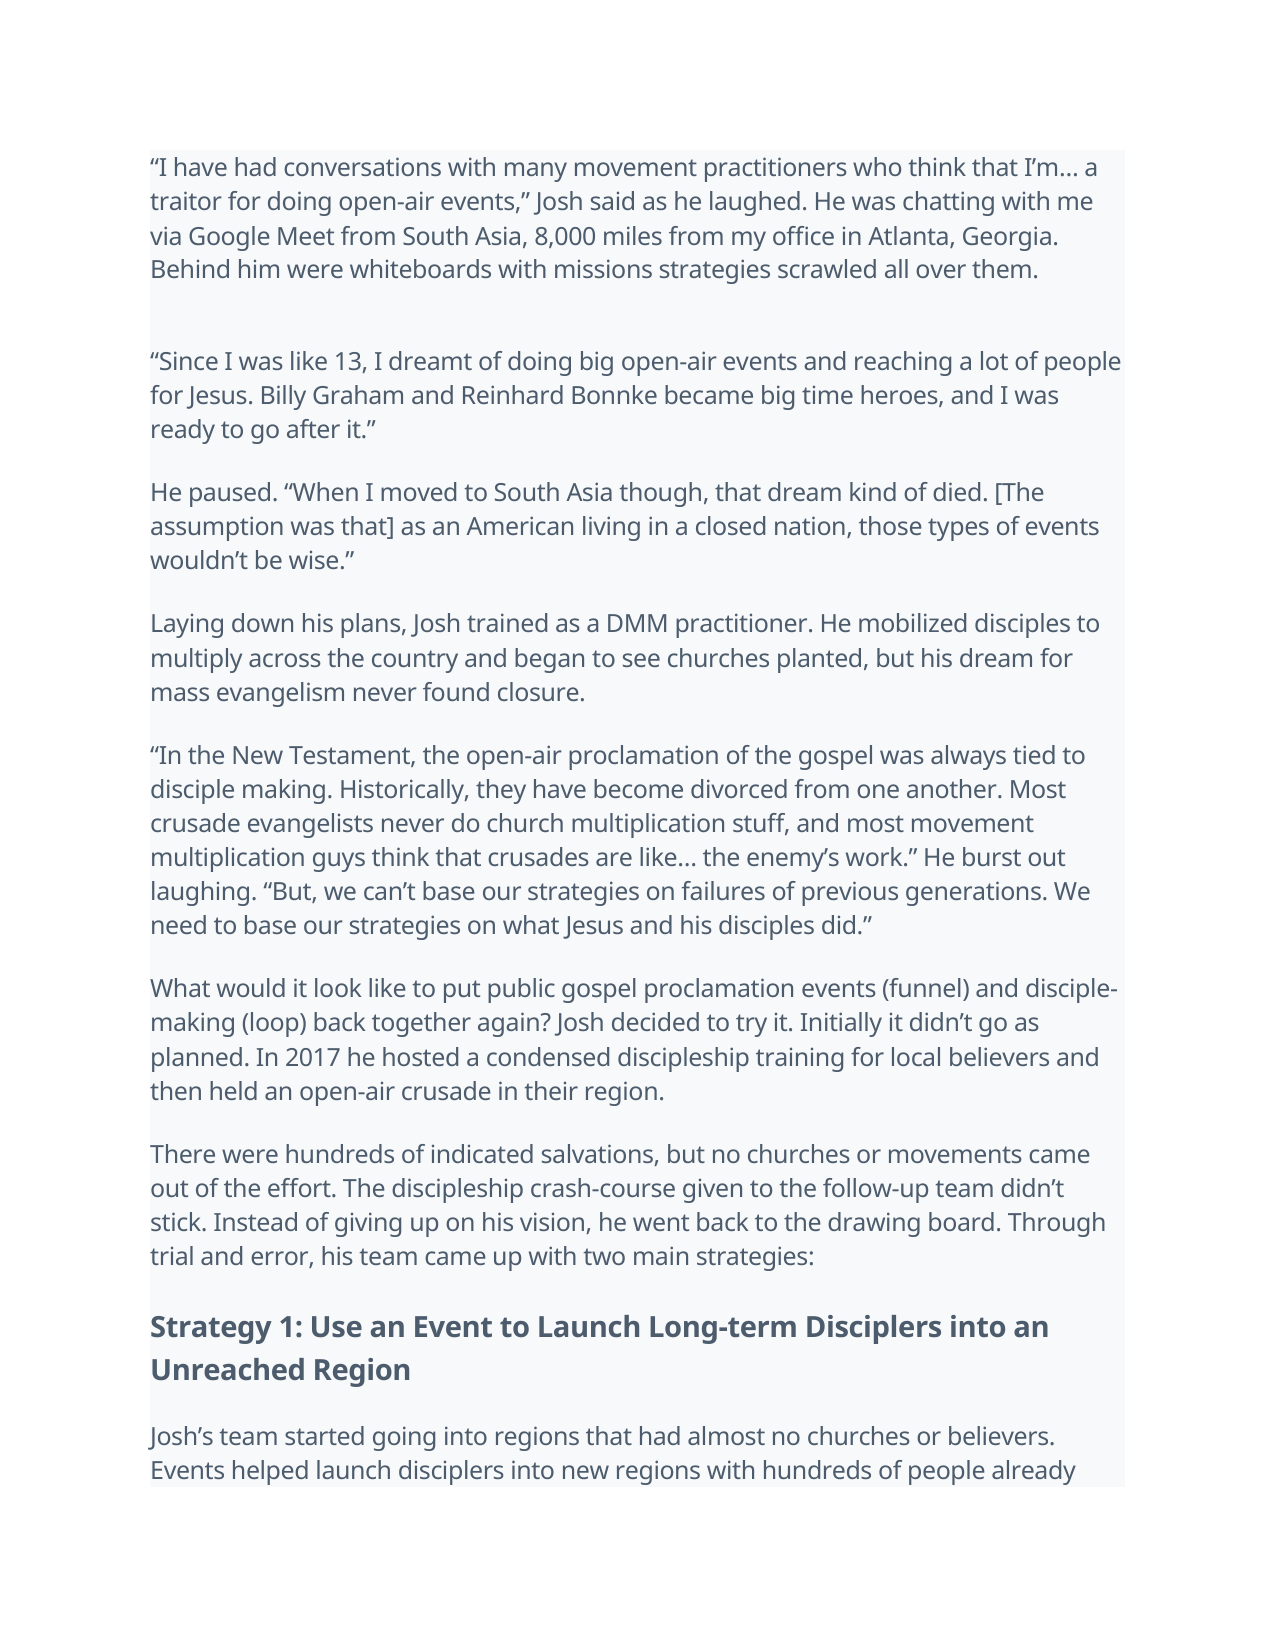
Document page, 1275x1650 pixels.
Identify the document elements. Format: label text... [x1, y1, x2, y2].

text “I have had conversations with many movement practitioners who think that I’m… a traitor for doing open-air events,” Josh said as he laughed. He was chatting with me via Google Meet from South Asia, 8,000 miles from my office in Atlanta, Georgia. Behind him were whiteboards with missions strategies scrawled all over them. [150, 150, 1125, 314]
text “Since I was like 13, I dreamt of doing big open-air events and reaching a lot of people for Jesus. Billy Graham and Reinhard Bonnke became big time heroes, and I was ready to go after it.” [150, 343, 1125, 446]
text What would it look like to put public gospel proclamation events (funnel) and disciple-making (loop) back together again? Josh decided to try it. Initially it didn’t go as planned. In 2017 he hosted a condensed discipleship training for local believers and then held an open-air crusade in their region. [150, 971, 1125, 1107]
text He paused. “When I moved to South Asia though, that dream kind of died. [The assumption was that] as an American living in a closed nation, those types of events wouldn’t be wise.” [150, 475, 1125, 577]
text Laying down his plans, Josh trained as a DMM practitioner. He mobilized disciples to multiply across the country and began to see churches planted, but his dream for mass evangelism never found closure. [150, 606, 1125, 708]
text There were hundreds of indicated salvations, but no churches or movements came out of the effort. The discipleship crash-course given to the follow-up team didn’t stick. Instead of giving up on his vision, he went back to the drawing board. Through trial and error, his team came up with two main strategies: [150, 1136, 1125, 1273]
text “In the New Testament, the open-air proclamation of the gospel was always tied to disciple making. Historically, they have become divorced from one another. Most crusade evangelists never do church multiplication stuff, and most movement multiplication guys think that crusades are like… the enemy’s work.” He burst out laughing. “But, we can’t base our strategies on failures of previous generations. We need to base our strategies on what Jesus and his disciples did.” [150, 737, 1125, 942]
text Strategy 1: Use an Event to Launch Long-term Disciplers into an Unreached Region [150, 1302, 1125, 1389]
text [150, 1418, 1125, 1487]
